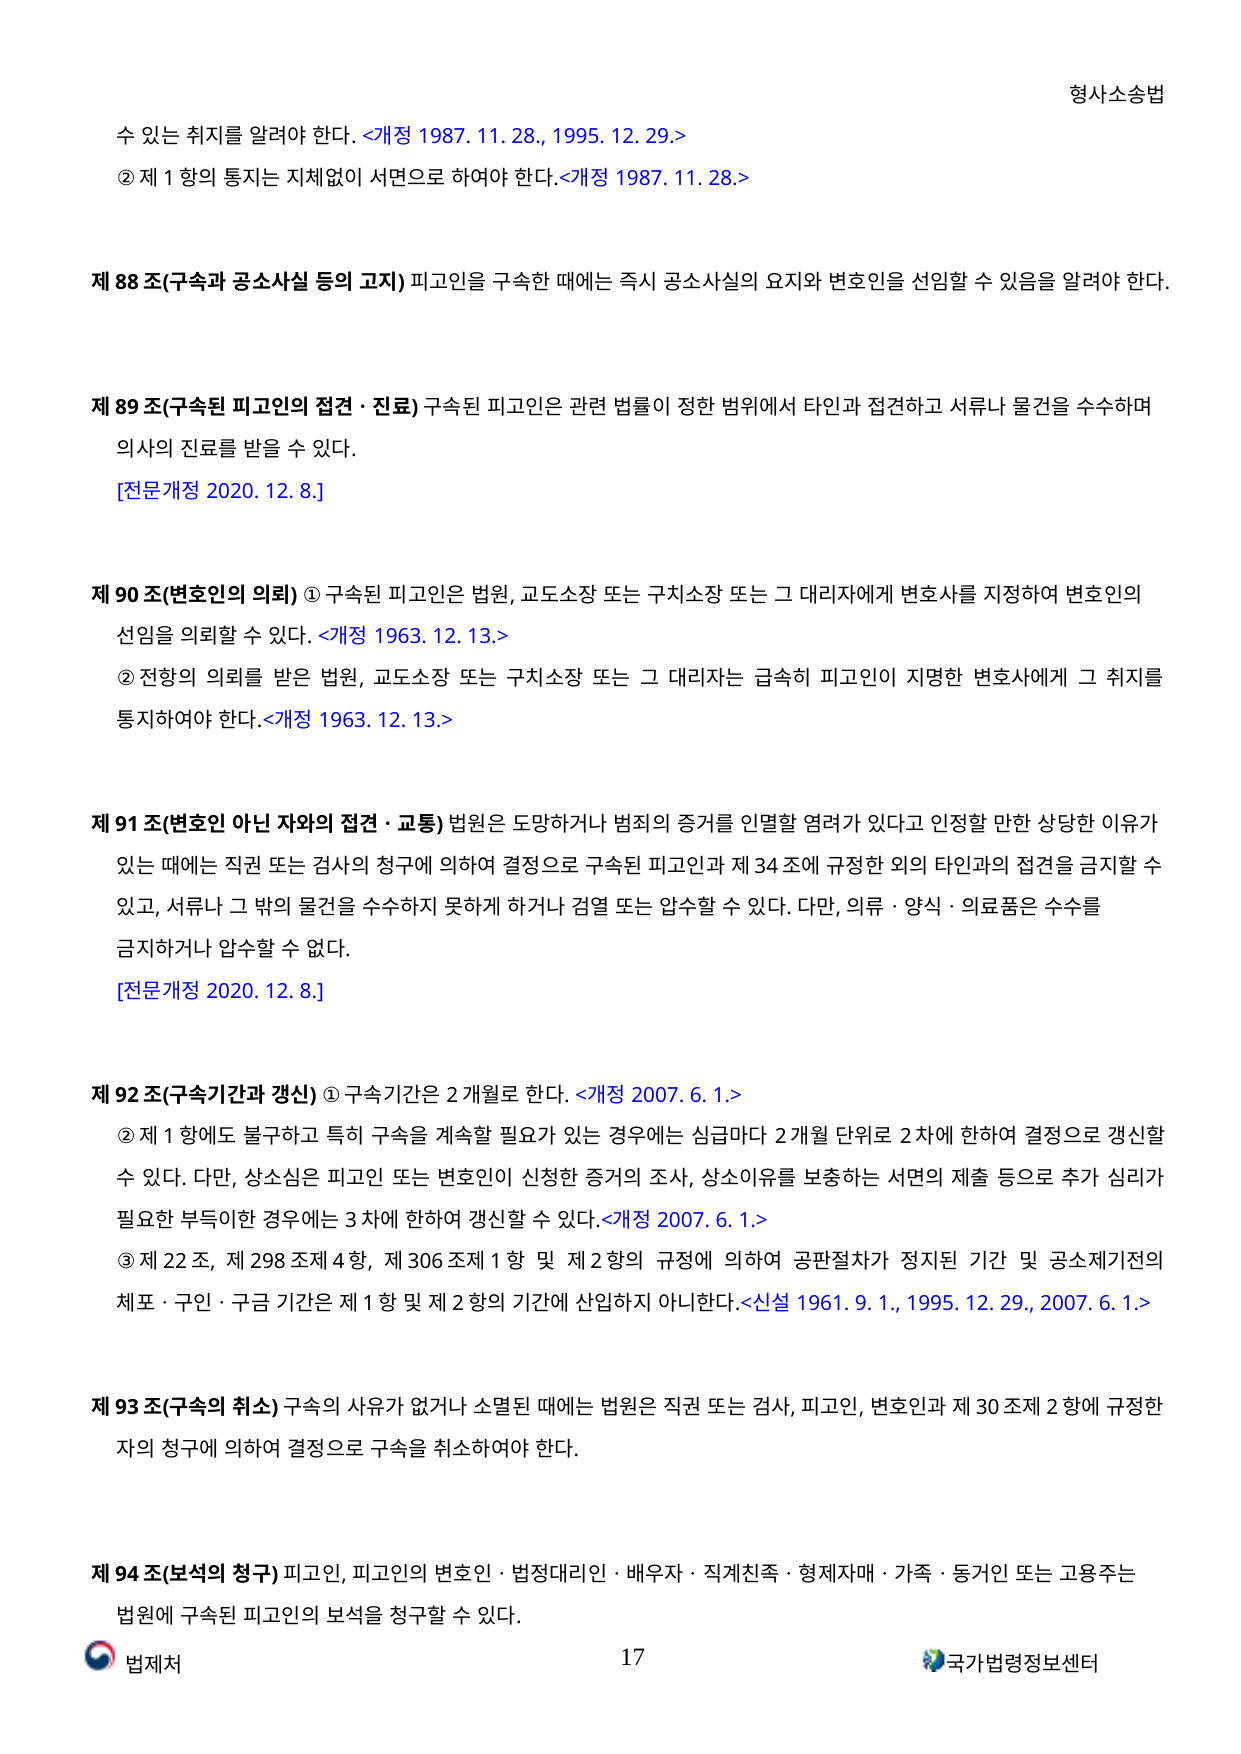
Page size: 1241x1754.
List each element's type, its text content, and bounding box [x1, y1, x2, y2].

text ②전항의 의뢰를 받은 법원, 교도소장 또는 구치소장 또는 그 대리자는 급속히 피고인이 지명한 변호사에게 그 취지를 통지하여야 한다.<개정 1963. 12. 13.> [117, 650, 1165, 733]
text 제88조(구속과 공소사실 등의 고지) 피고인을 구속한 때에는 즉시 공소사실의 요지와 변호인을 선임할 수 있음을 알려야 한다. [92, 254, 1165, 296]
picture [75, 1637, 126, 1673]
text ②제1항의 통지는 지체없이 서면으로 하여야 한다.<개정 1987. 11. 28.> [117, 150, 1165, 192]
text 제90조(변호인의 의뢰) ①구속된 피고인은 법원, 교도소장 또는 구치소장 또는 그 대리자에게 변호사를 지정하여 변호인의 선임을 의뢰할 수 있다. <개정 1963. 12. 13.> [92, 567, 1165, 650]
text 제93조(구속의 취소) 구속의 사유가 없거나 소멸된 때에는 법원은 직권 또는 검사, 피고인, 변호인과 제30조제2항에 규정한 자의 청구에 의하여 결정으로 구속을 취소하여야 한다. [92, 1379, 1165, 1462]
text 제89조(구속된 피고인의 접견ㆍ진료) 구속된 피고인은 관련 법률이 정한 범위에서 타인과 접견하고 서류나 물건을 수수하며 의사의 진료를 받을 수 있다. [92, 379, 1165, 462]
text [전문개정 2020. 12. 8.] [117, 462, 1165, 504]
text 제92조(구속기간과 갱신) ①구속기간은 2개월로 한다. <개정 2007. 6. 1.> [92, 1067, 1165, 1108]
text 제91조(변호인 아닌 자와의 접견ㆍ교통) 법원은 도망하거나 범죄의 증거를 인멸할 염려가 있다고 인정할 만한 상당한 이유가 있는 때에는 직권 또는 검사의 청구에 의하여 결정으로 구속된 피고인과 제34조에 규정한 외의 타인과의 접견을 금지할 수 있고, 서류나 그 밖의 물건을 수수하지 못하게 하거나 검열 또는 압수할 수 있다. 다만, 의류ㆍ양식ㆍ의료품은 수수를 금지하거나 압수할 수 없다. [92, 796, 1165, 962]
text ③제22조, 제298조제4항, 제306조제1항 및 제2항의 규정에 의하여 공판절차가 정지된 기간 및 공소제기전의 체포ㆍ구인ㆍ구금 기간은 제1항 및 제2항의 기간에 산입하지 아니한다.<신설 1961. 9. 1., 1995. 12. 29., 2007. 6. 1.> [117, 1233, 1165, 1317]
text [전문개정 2020. 12. 8.] [117, 962, 1165, 1004]
picture [892, 1637, 947, 1672]
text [92, 108, 1165, 150]
text ②제1항에도 불구하고 특히 구속을 계속할 필요가 있는 경우에는 심급마다 2개월 단위로 2차에 한하여 결정으로 갱신할 수 있다. 다만, 상소심은 피고인 또는 변호인이 신청한 증거의 조사, 상소이유를 보충하는 서면의 제출 등으로 추가 심리가 필요한 부득이한 경우에는 3차에 한하여 갱신할 수 있다.<개정 2007. 6. 1.> [117, 1108, 1165, 1233]
text 제94조(보석의 청구) 피고인, 피고인의 변호인ㆍ법정대리인ㆍ배우자ㆍ직계친족ㆍ형제자매ㆍ가족ㆍ동거인 또는 고용주는 법원에 구속된 피고인의 보석을 청구할 수 있다. [92, 1546, 1165, 1629]
